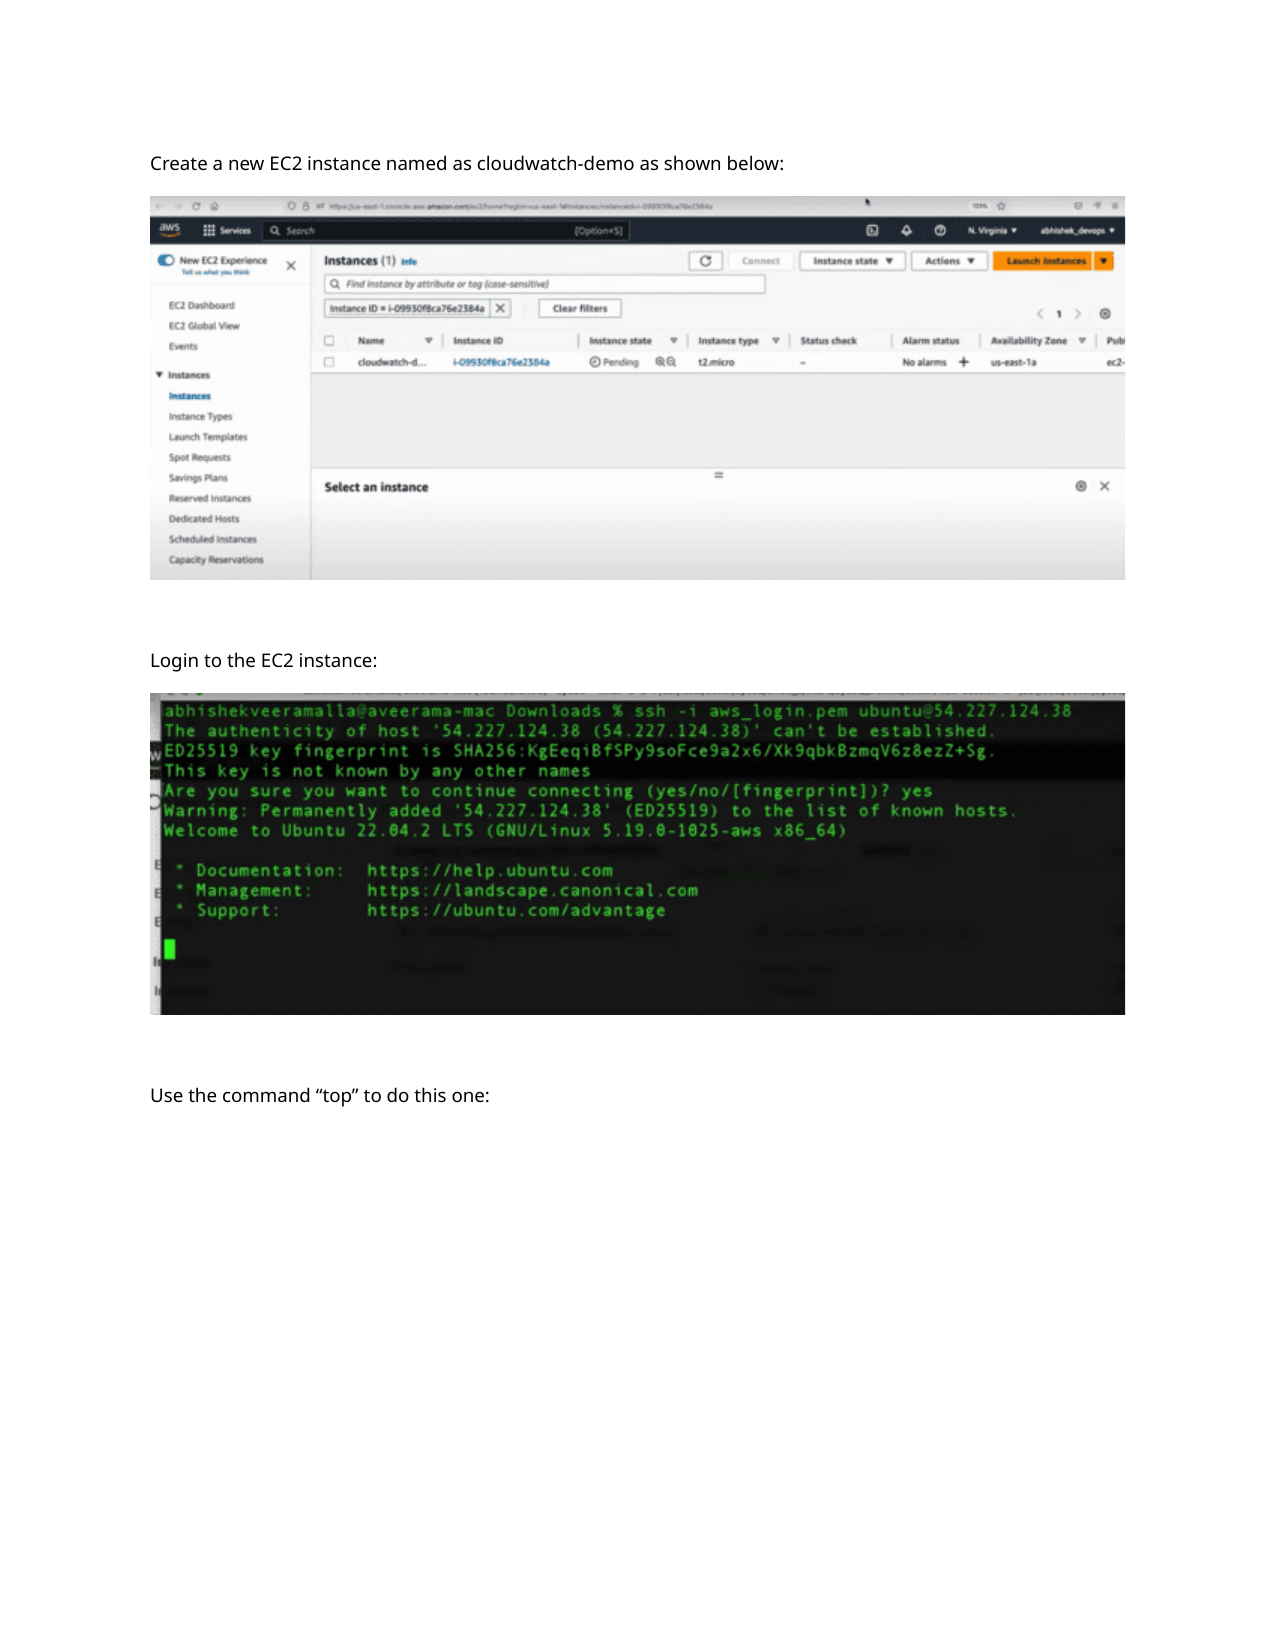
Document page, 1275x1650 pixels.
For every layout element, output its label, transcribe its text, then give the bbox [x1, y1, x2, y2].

picture [150, 693, 1125, 1015]
text Use the command “top” to do this one: [150, 1083, 1125, 1108]
text Create a new EC2 instance named as cloudwatch-demo as shown below: [150, 150, 1125, 176]
picture [150, 196, 1125, 580]
text Login to the EC2 instance: [150, 647, 1125, 673]
